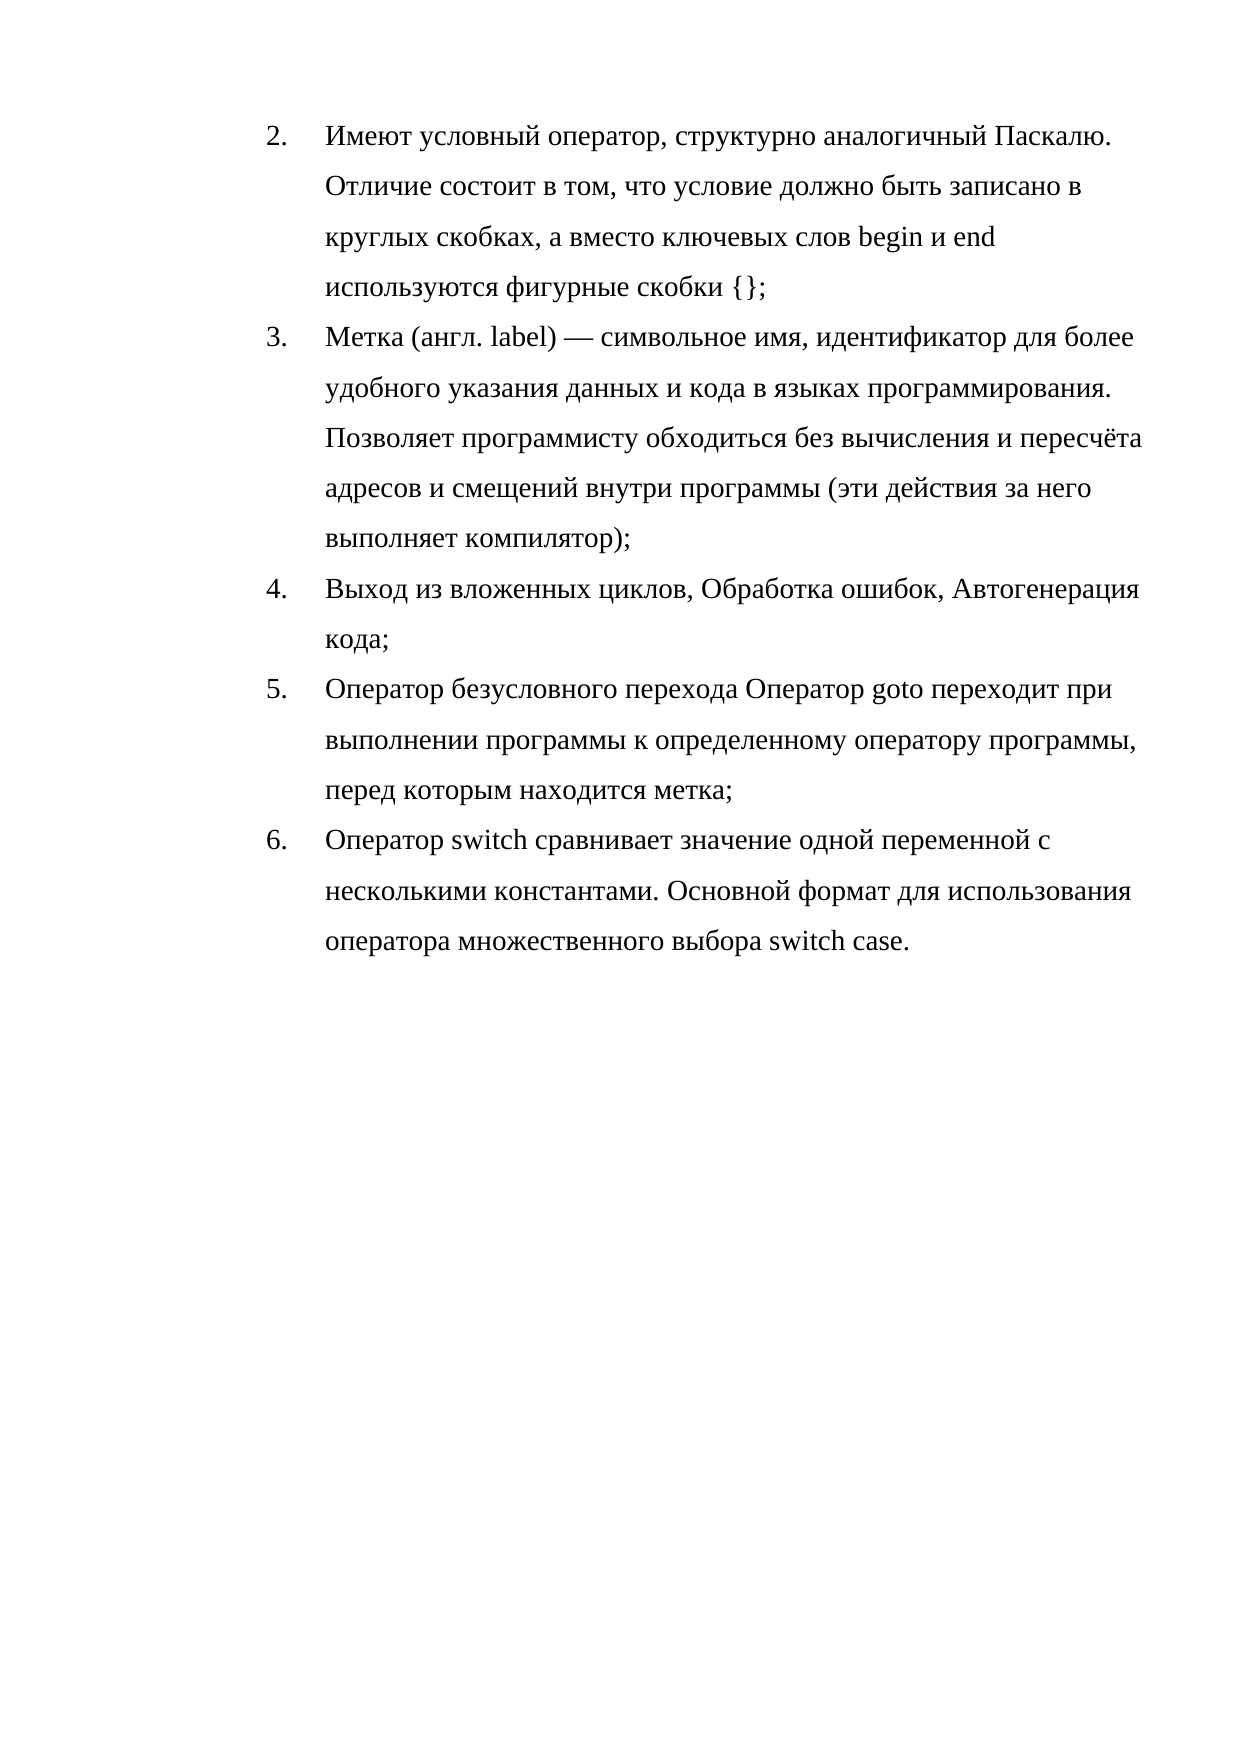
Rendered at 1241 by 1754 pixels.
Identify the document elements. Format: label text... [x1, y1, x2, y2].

list Оператор безусловного перехода Оператор goto переходит при выполнении программы к определенному оператору программы, перед которым находится метка; [266, 672, 1152, 806]
list Выход из вложенных циклов, Обработка ошибок, Автогенерация кода; [266, 571, 1152, 655]
list Метка (англ. label) — символьное имя, идентификатор для более удобного указания данных и кода в языках программирования. Позволяет программисту обходиться без вычисления и пересчёта адресов и смещений внутри программы (эти действия за него выполняет компилятор); [266, 319, 1152, 554]
list Имеют условный оператор, структурно аналогичный Паскалю. Отличие состоит в том, что условие должно быть записано в круглых скобках, а вместо ключевых слов begin и end используются фигурные скобки {}; [266, 118, 1152, 303]
list Оператор switch сравнивает значение одной переменной с несколькими константами. Основной формат для использования оператора множественного выбора switch case. [266, 822, 1152, 957]
